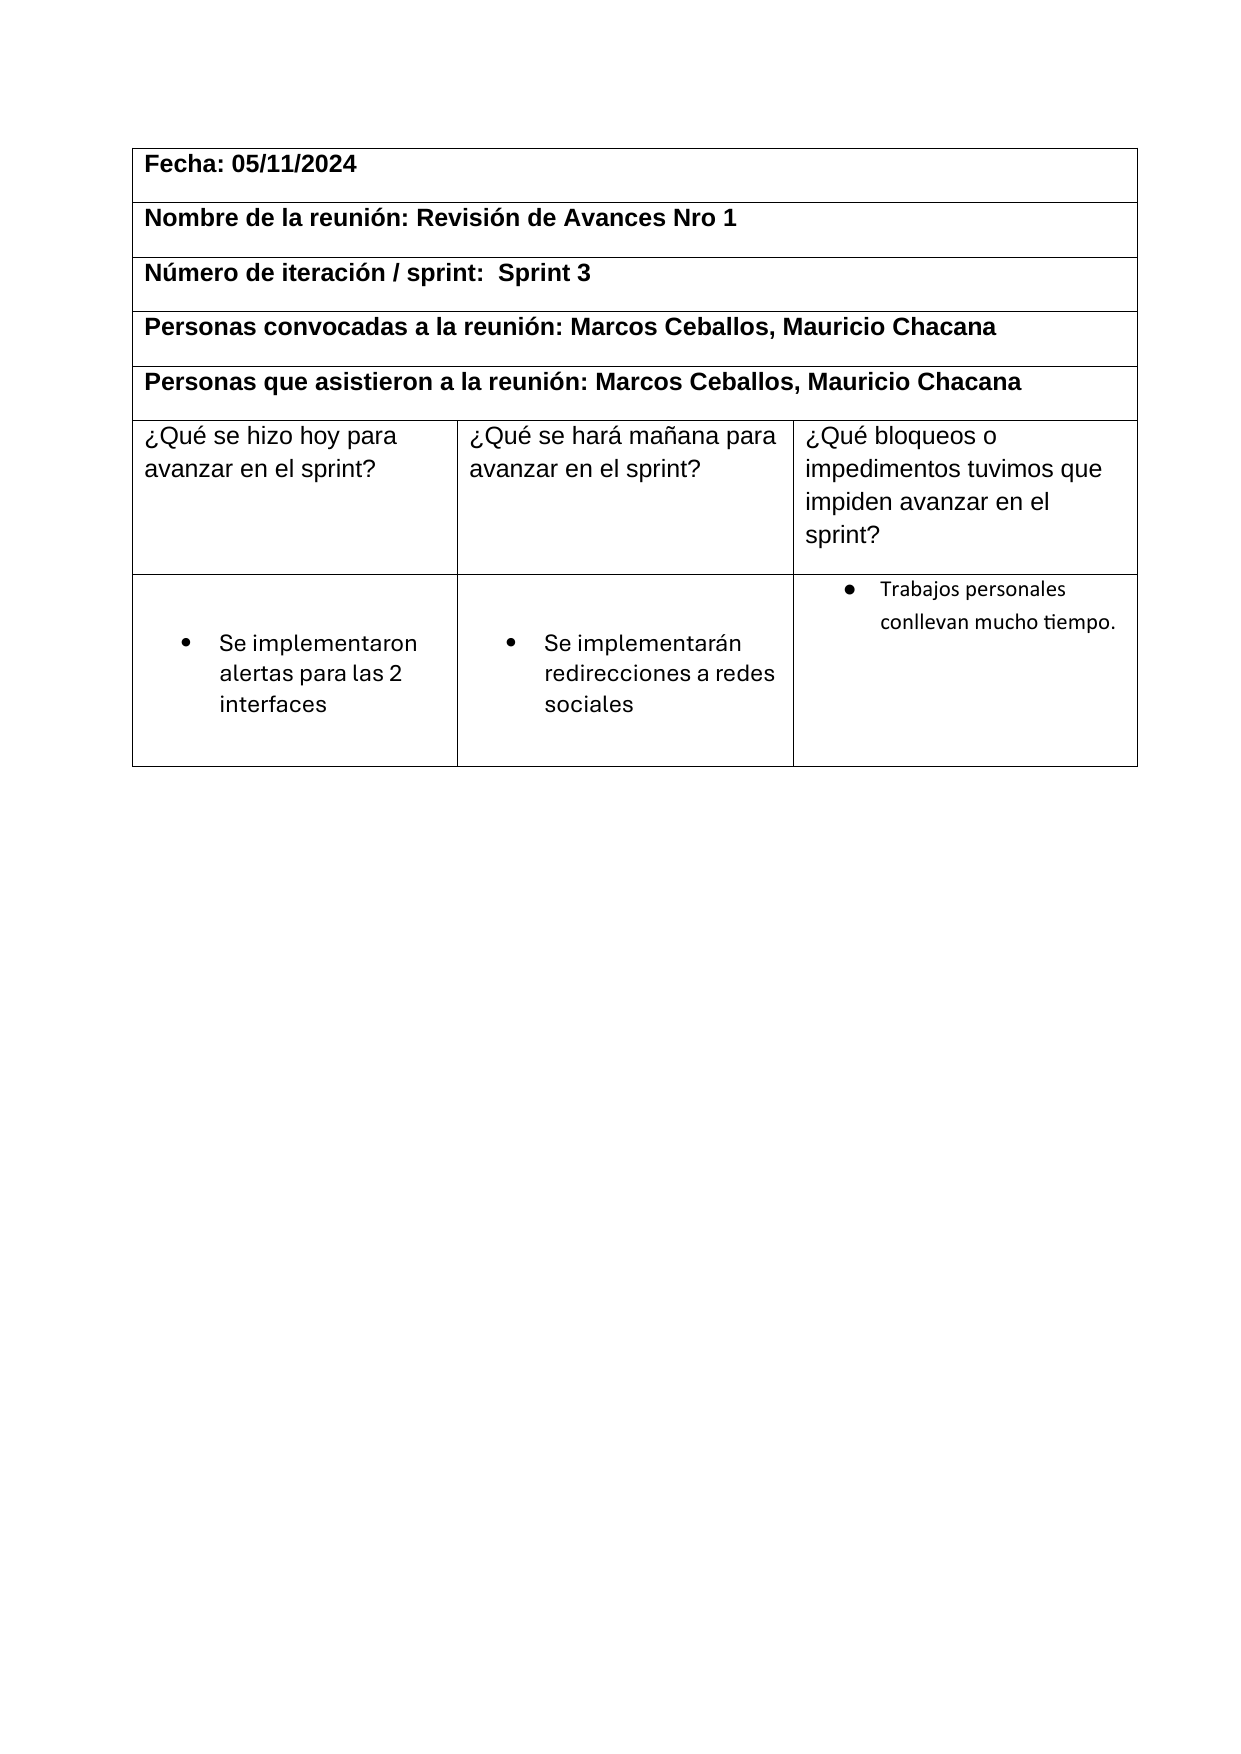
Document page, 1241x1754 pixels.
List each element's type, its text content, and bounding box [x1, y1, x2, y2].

table_cell Trabajos personales conllevan mucho tiempo. [794, 575, 1137, 766]
table_cell Nombre de la reunión: Revisión de Avances Nro 1 [133, 203, 1137, 257]
table_cell Personas convocadas a la reunión: Marcos Ceballos, Mauricio Chacana [133, 312, 1137, 366]
table_cell Personas que asistieron a la reunión: Marcos Ceballos, Mauricio Chacana [133, 367, 1137, 420]
table_cell Número de iteración / sprint: Sprint 3 [133, 258, 1137, 311]
table_cell ¿Qué se hará mañana para avanzar en el sprint? [458, 421, 793, 573]
table_cell ¿Qué bloqueos o impedimentos tuvimos que impiden avanzar en el sprint? [794, 421, 1137, 573]
table_cell ¿Qué se hizo hoy para avanzar en el sprint? [133, 421, 457, 573]
table_cell Se implementarán redirecciones a redes sociales [458, 575, 793, 766]
table_header Fecha: 05/11/2024 [133, 149, 1137, 202]
table_cell Se implementaron alertas para las 2 interfaces [133, 575, 457, 766]
